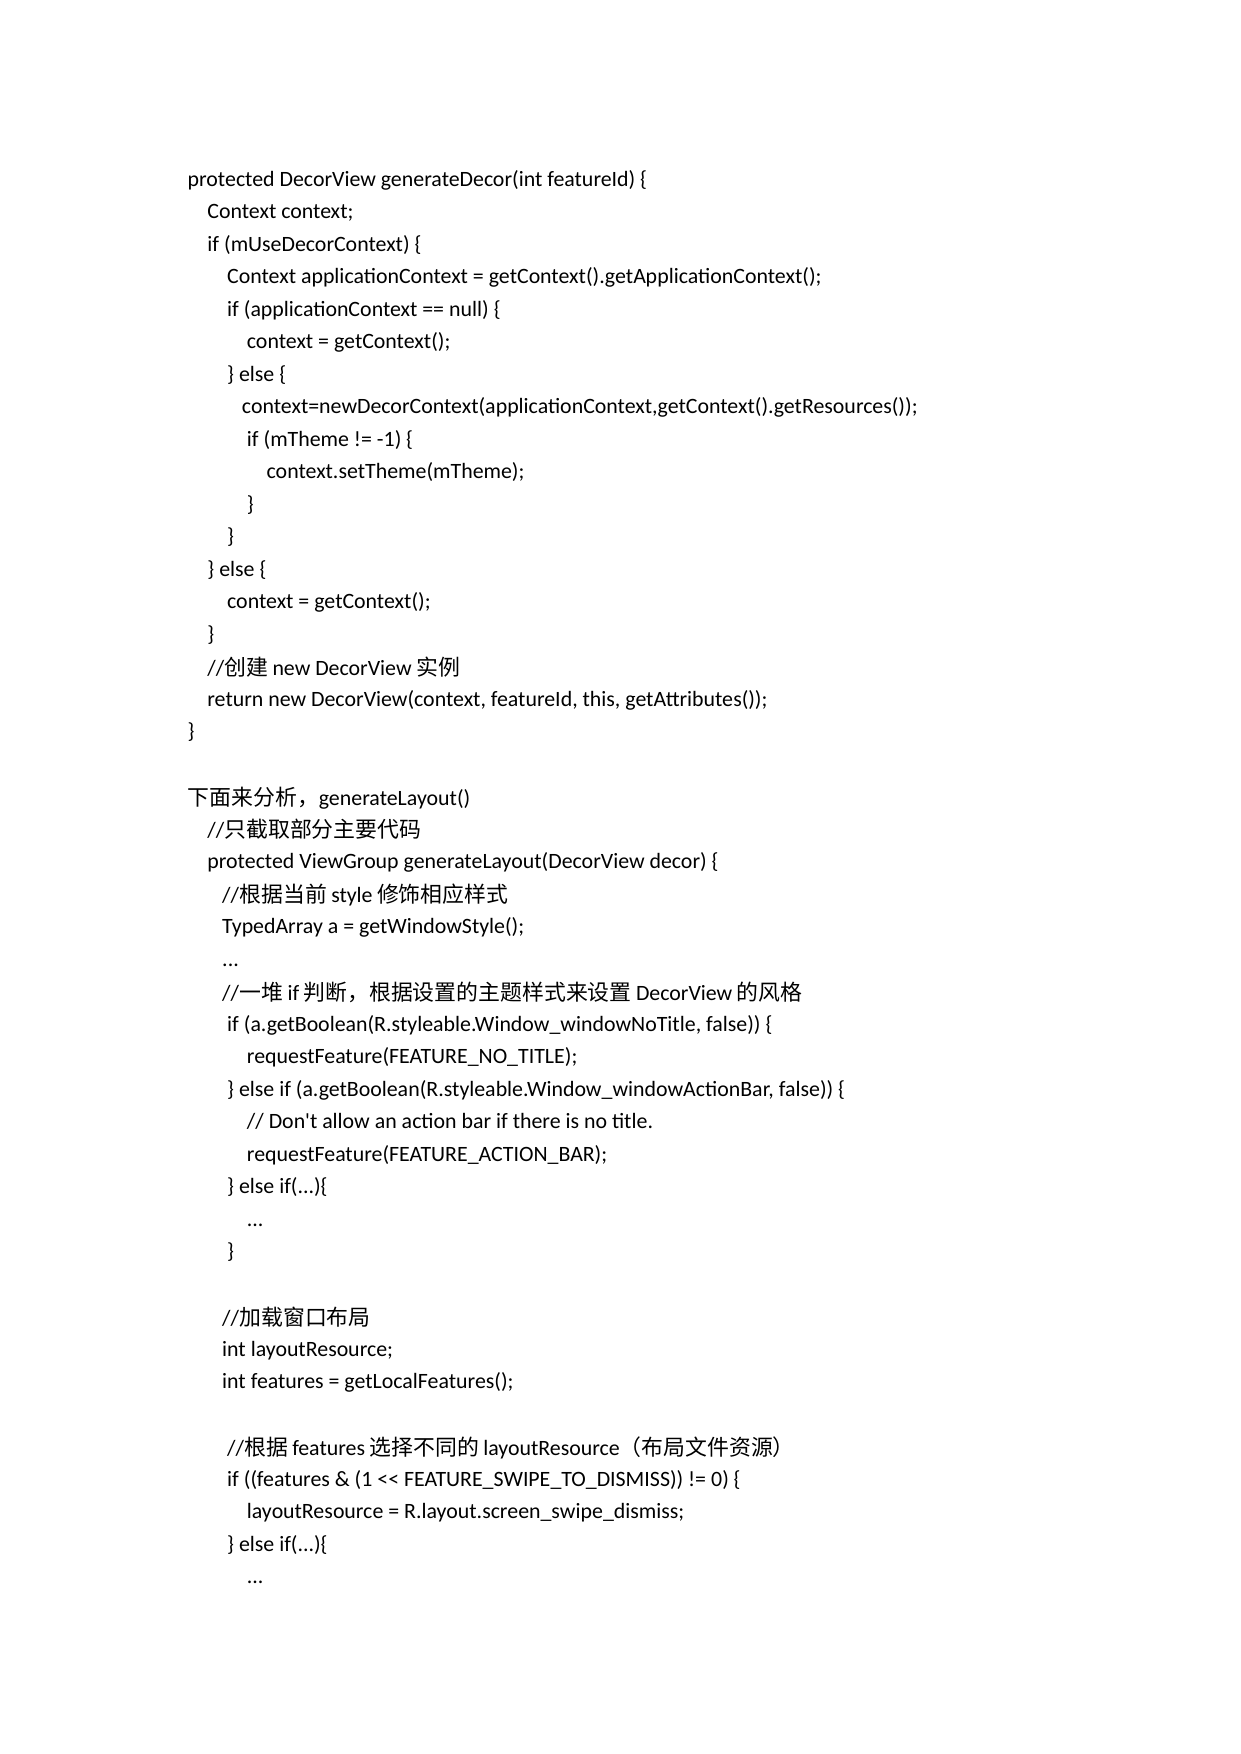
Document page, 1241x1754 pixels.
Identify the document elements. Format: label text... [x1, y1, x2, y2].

text ... [187, 1559, 1053, 1592]
text } else if (a.getBoolean(R.styleable.Window_windowActionBar, false)) { [187, 1072, 1053, 1104]
text requestFeature(FEATURE_NO_TITLE); [187, 1039, 1053, 1072]
text //只截取部分主要代码 [187, 812, 1053, 844]
text //根据features选择不同的layoutResource（布局文件资源） [187, 1429, 1053, 1462]
text // Don't allow an action bar if there is no title. [187, 1104, 1053, 1137]
text } [187, 617, 1053, 649]
text } [187, 1234, 1053, 1267]
text } [187, 519, 1053, 552]
text } else { [187, 357, 1053, 389]
text layoutResource = R.layout.screen_swipe_dismiss; [187, 1494, 1053, 1527]
text TypedArray a = getWindowStyle(); [187, 909, 1053, 942]
text if (mTheme != -1) { [187, 422, 1053, 454]
text context = getContext(); [187, 324, 1053, 357]
text //创建new DecorView实例 [187, 649, 1053, 682]
text } else if(...){ [187, 1527, 1053, 1559]
text context = getContext(); [187, 584, 1053, 617]
text 下面来分析，generateLayout() [187, 779, 1053, 812]
text } else if(...){ [187, 1169, 1053, 1202]
text int layoutResource; [187, 1332, 1053, 1364]
text context.setTheme(mTheme); [187, 454, 1053, 487]
text //加载窗口布局 [187, 1299, 1053, 1332]
text if (mUseDecorContext) { [187, 227, 1053, 259]
text Context applicationContext = getContext().getApplicationContext(); [187, 259, 1053, 292]
text } [187, 487, 1053, 519]
text Context context; [187, 194, 1053, 227]
text //根据当前style修饰相应样式 [187, 877, 1053, 909]
text requestFeature(FEATURE_ACTION_BAR); [187, 1137, 1053, 1169]
text if ((features & (1 << FEATURE_SWIPE_TO_DISMISS)) != 0) { [187, 1462, 1053, 1494]
text protected DecorView generateDecor(int featureId) { [187, 162, 1053, 194]
text if (a.getBoolean(R.styleable.Window_windowNoTitle, false)) { [187, 1007, 1053, 1039]
text //一堆if判断，根据设置的主题样式来设置DecorView的风格 [187, 974, 1053, 1007]
text int features = getLocalFeatures(); [187, 1364, 1053, 1397]
text context=newDecorContext(applicationContext,getContext().getResources()); [187, 389, 1053, 422]
text } [187, 714, 1053, 747]
text if (applicationContext == null) { [187, 292, 1053, 324]
text protected ViewGroup generateLayout(DecorView decor) { [187, 844, 1053, 877]
text } else { [187, 552, 1053, 584]
text ... [187, 942, 1053, 974]
text ... [187, 1202, 1053, 1234]
text return new DecorView(context, featureId, this, getAttributes()); [187, 682, 1053, 714]
